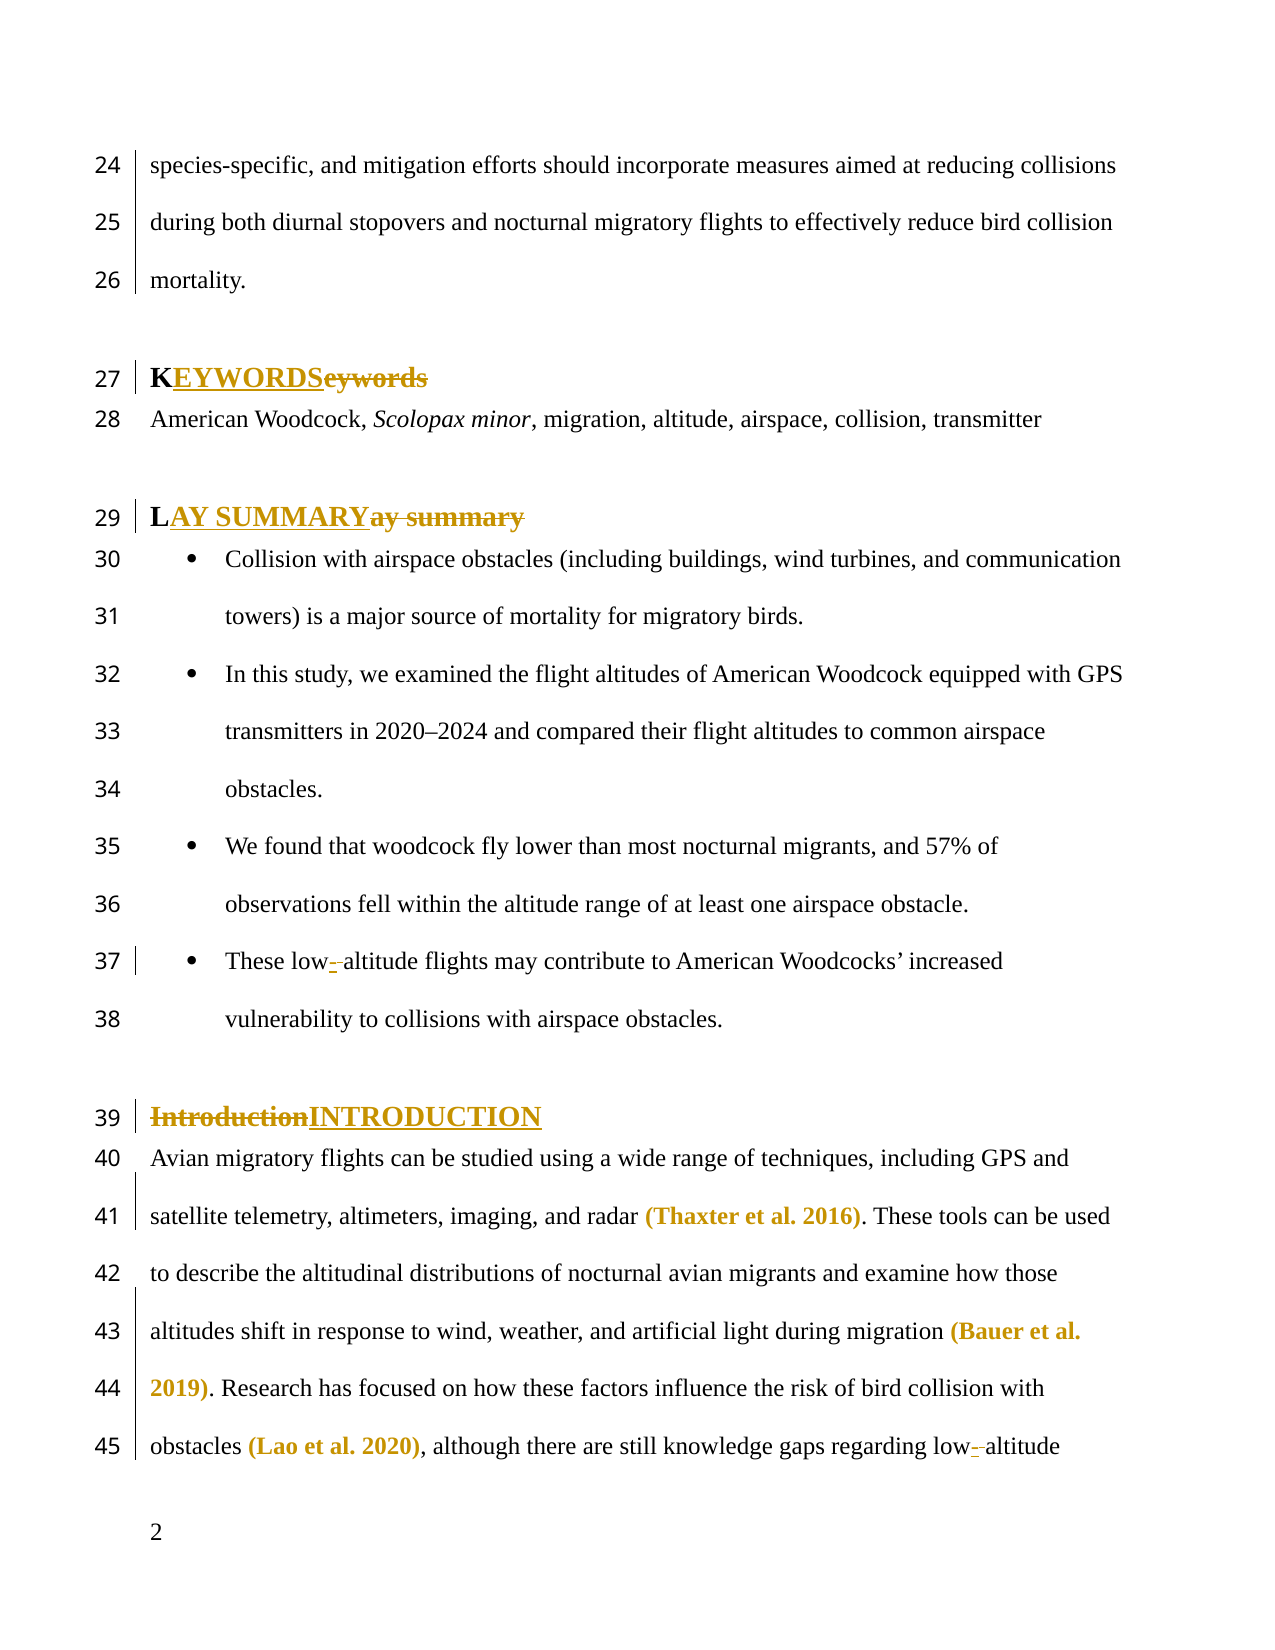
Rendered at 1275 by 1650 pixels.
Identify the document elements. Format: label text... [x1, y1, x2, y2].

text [150, 150, 1125, 294]
subtitle L [150, 499, 1125, 533]
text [150, 1143, 1125, 1460]
list These lowaltitude flights may contribute to American Woodcocks’ increased vulnerability to collisions with airspace obstacles. [187, 946, 1125, 1033]
text American Woodcock, Scolopax minor, migration, altitude, airspace, collision, transmitter [150, 404, 1125, 433]
list In this study, we examined the flight altitudes of American Woodcock equipped with GPS transmitters in 2020–2024 and compared their flight altitudes to common airspace obstacles. [187, 659, 1125, 803]
list Collision with airspace obstacles (including buildings, wind turbines, and communication towers) is a major source of mortality for migratory birds. [187, 544, 1125, 630]
list We found that woodcock fly lower than most nocturnal migrants, and 57% of observations fell within the altitude range of at least one airspace obstacle. [187, 831, 1125, 918]
text K [150, 360, 1125, 393]
